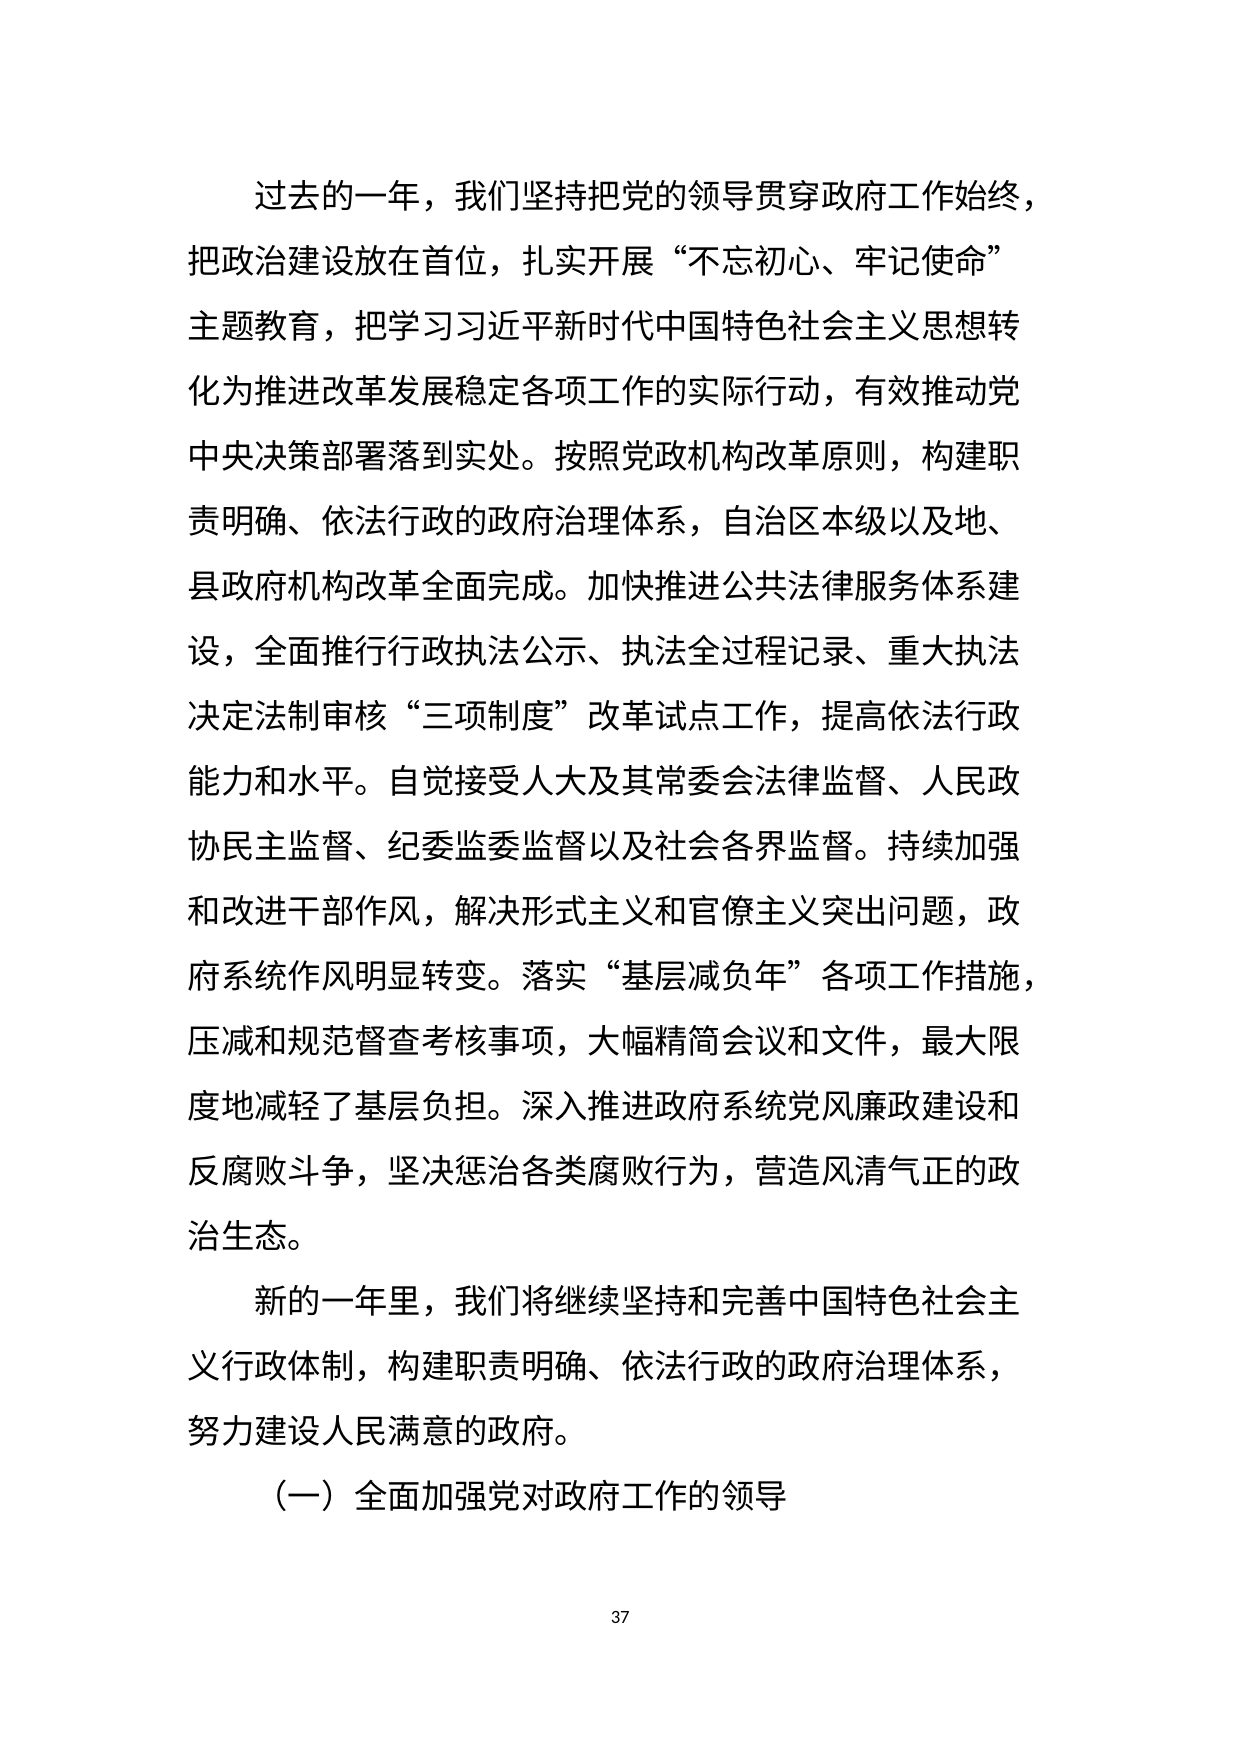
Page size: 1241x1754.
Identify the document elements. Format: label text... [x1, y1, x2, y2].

text （一）全面加强党对政府工作的领导 [187, 1462, 1053, 1527]
text 新的一年里，我们将继续坚持和完善中国特色社会主义行政体制，构建职责明确、依法行政的政府治理体系，努力建设人民满意的政府。 [187, 1267, 1053, 1462]
text 过去的一年，我们坚持把党的领导贯穿政府工作始终，把政治建设放在首位，扎实开展“不忘初心、牢记使命”主题教育，把学习习近平新时代中国特色社会主义思想转化为推进改革发展稳定各项工作的实际行动，有效推动党中央决策部署落到实处。按照党政机构改革原则，构建职责明确、依法行政的政府治理体系，自治区本级以及地、县政府机构改革全面完成。加快推进公共法律服务体系建设，全面推行行政执法公示、执法全过程记录、重大执法决定法制审核“三项制度”改革试点工作，提高依法行政能力和水平。自觉接受人大及其常委会法律监督、人民政协民主监督、纪委监委监督以及社会各界监督。持续加强和改进干部作风，解决形式主义和官僚主义突出问题，政府系统作风明显转变。落实“基层减负年”各项工作措施，压减和规范督查考核事项，大幅精简会议和文件，最大限度地减轻了基层负担。深入推进政府系统党风廉政建设和反腐败斗争，坚决惩治各类腐败行为，营造风清气正的政治生态。 [187, 162, 1053, 1267]
